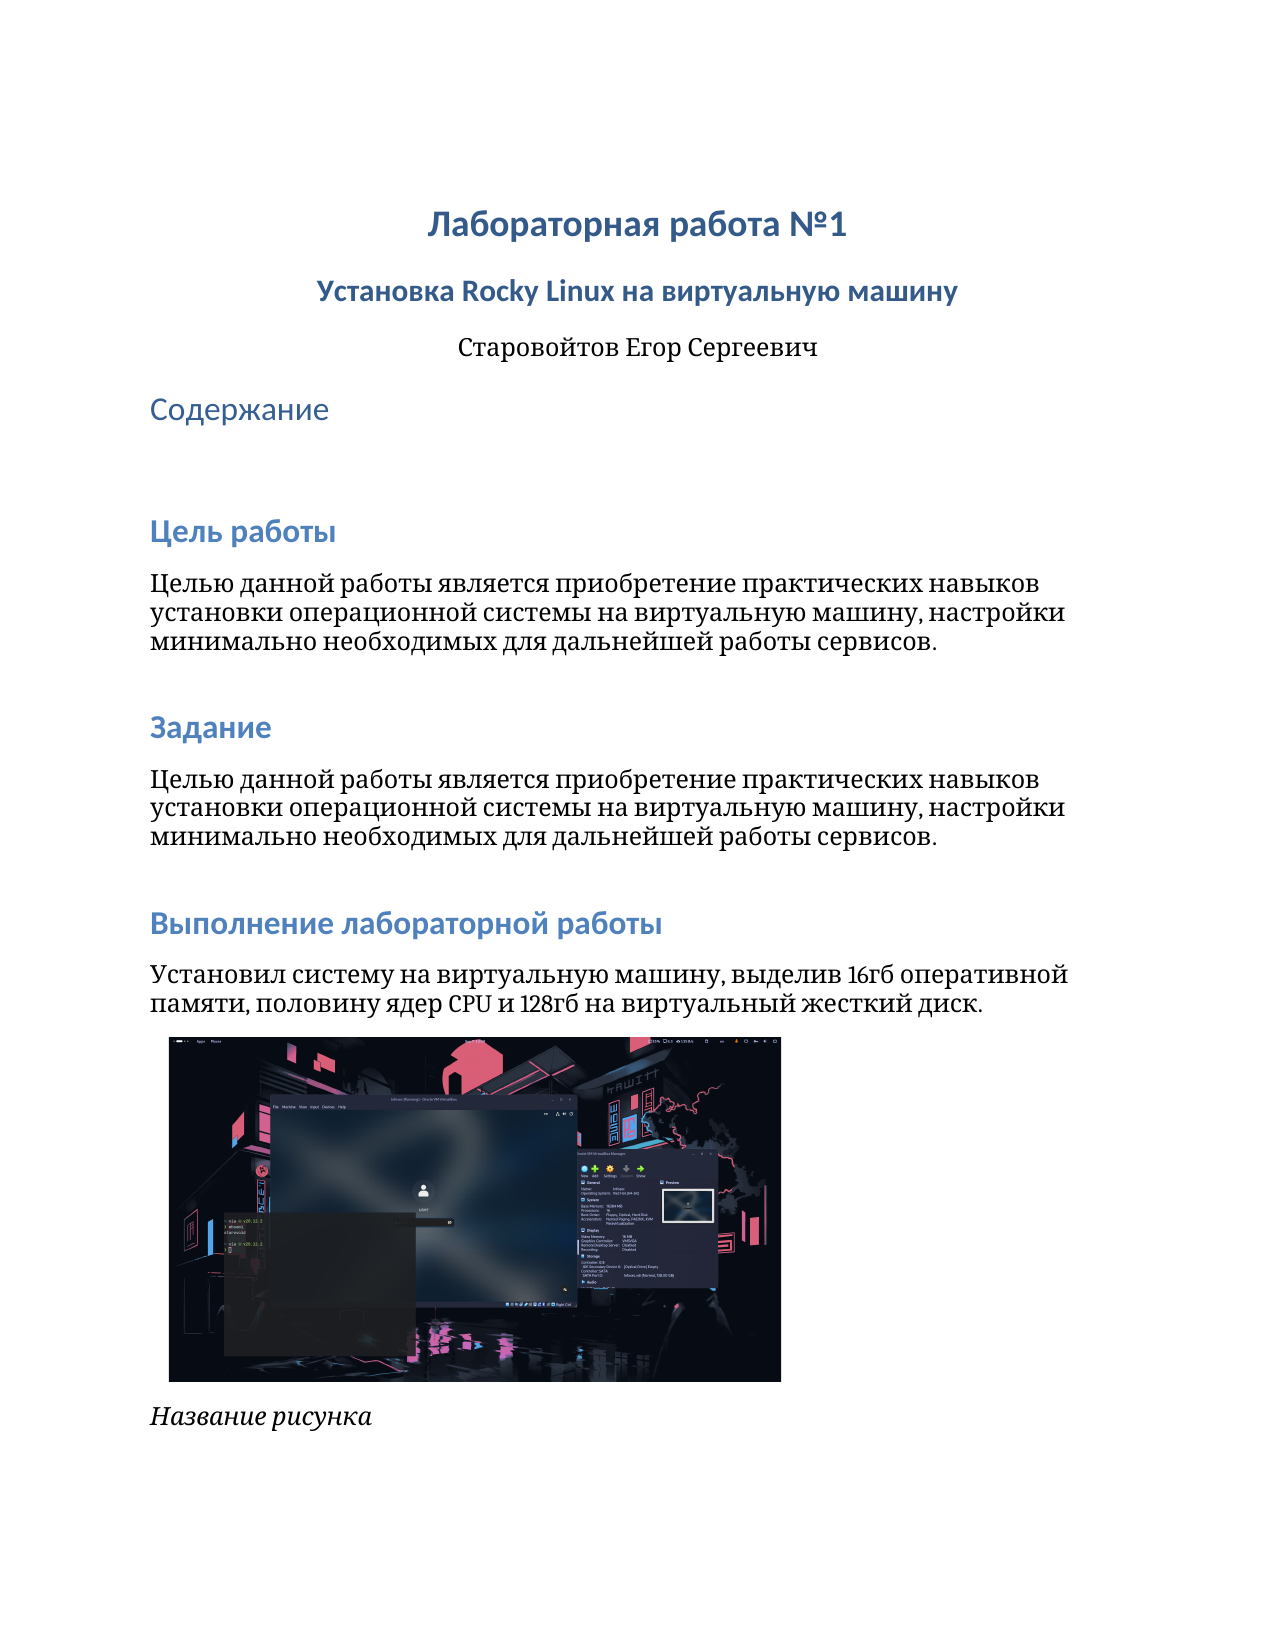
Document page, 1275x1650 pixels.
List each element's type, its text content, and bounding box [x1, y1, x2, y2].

subtitle Выполнение лабораторной работы [150, 902, 1125, 943]
text Установил систему на виртуальную машину, выделив 16гб оперативной памяти, половину ядер CPU и 128гб на виртуальный жесткий диск. [150, 961, 1125, 1019]
subtitle Задание [150, 706, 1125, 747]
subtitle Цель работы [150, 510, 1125, 551]
picture [168, 1037, 782, 1382]
text Название рисунка [150, 1403, 1125, 1432]
text Старовойтов Егор Сергеевич [150, 334, 1125, 363]
subtitle Установка Rocky Linux на виртуальную машину [150, 271, 1125, 309]
text Целью данной работы является приобретение практических навыков установки операционной системы на виртуальную машину, настройки минимально необходимых для дальнейшей работы сервисов. [150, 766, 1125, 852]
title Лабораторная работа №1 [150, 200, 1125, 246]
text Целью данной работы является приобретение практических навыков установки операционной системы на виртуальную машину, настройки минимально необходимых для дальнейшей работы сервисов. [150, 570, 1125, 656]
